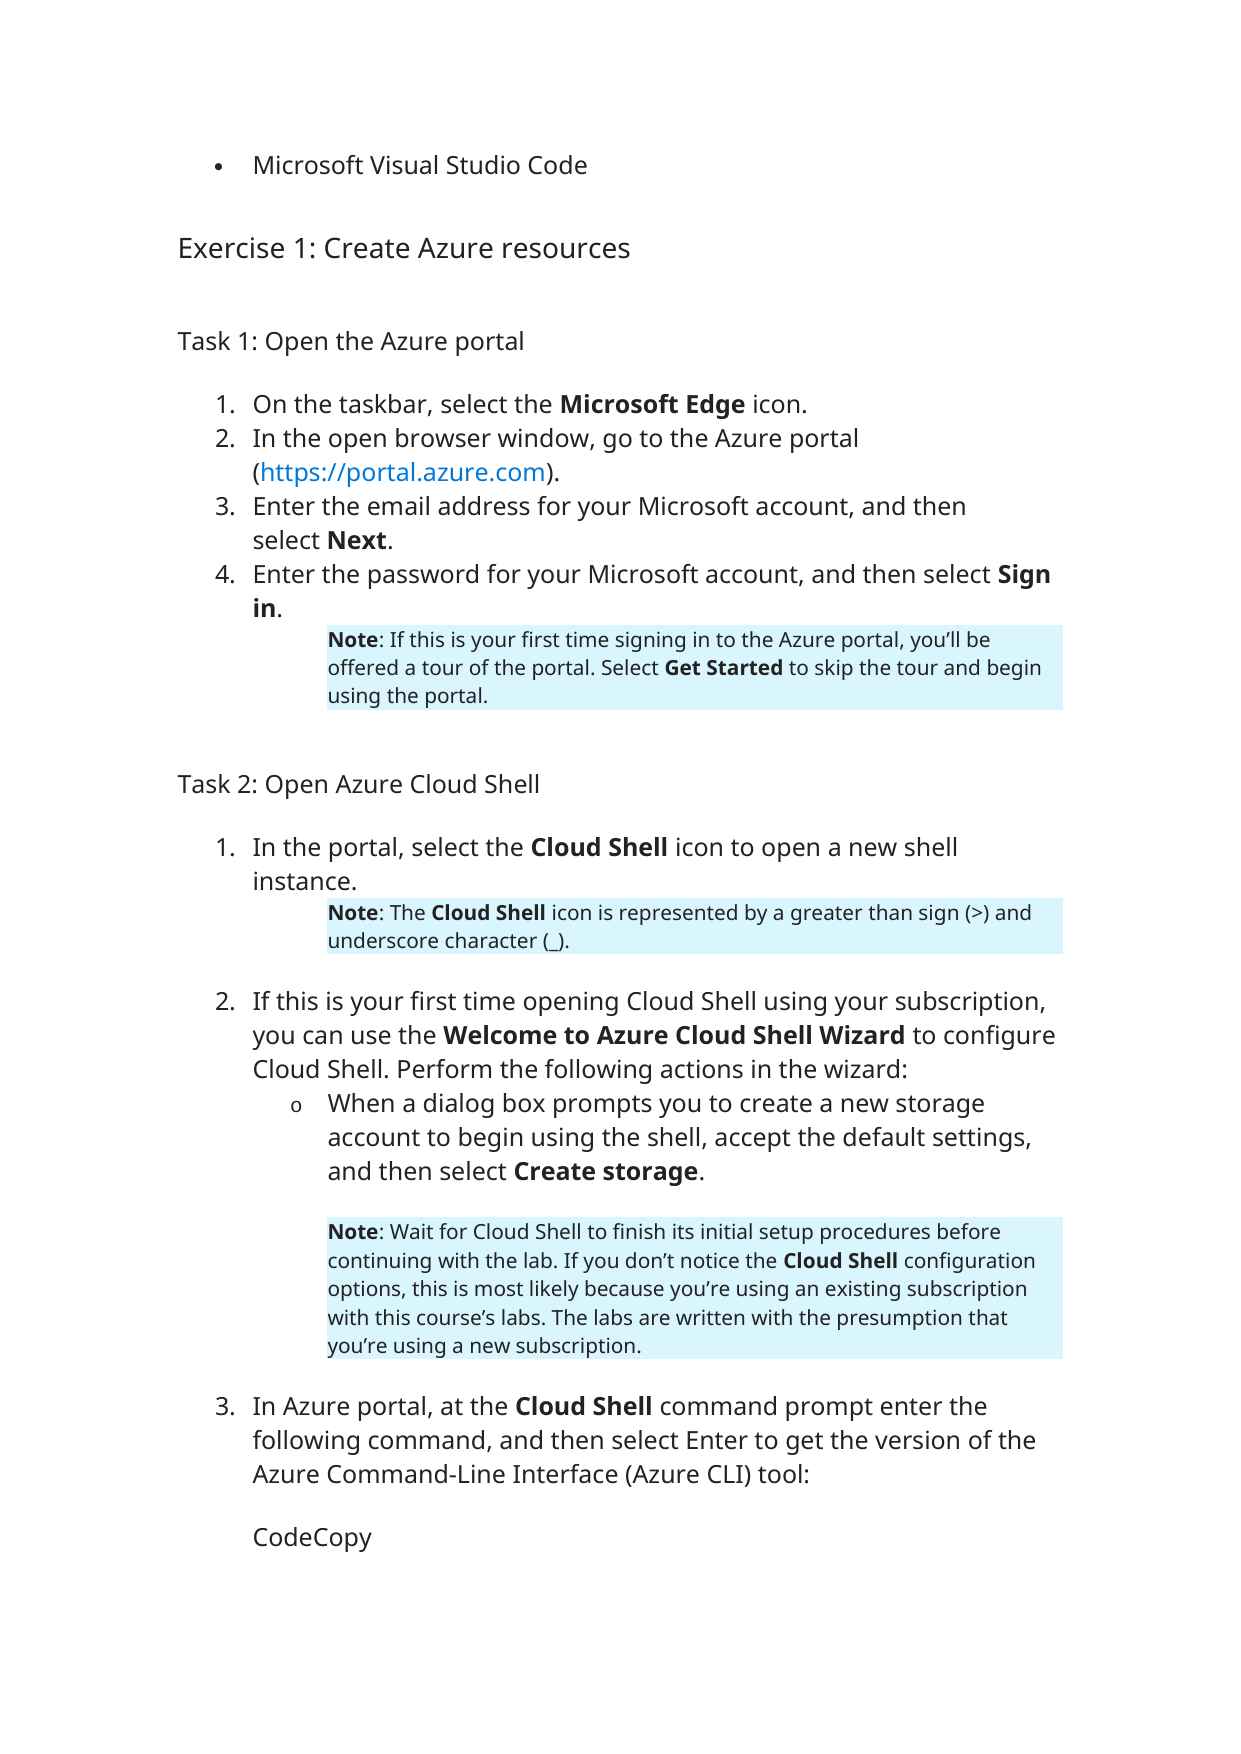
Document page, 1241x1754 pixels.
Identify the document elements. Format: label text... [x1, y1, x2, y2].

list Microsoft Visual Studio Code [215, 148, 1063, 182]
list Enter the password for your Microsoft account, and then select Sign in. [215, 557, 1063, 625]
text Task 2: Open Azure Cloud Shell [177, 766, 1063, 800]
text CodeCopy [252, 1520, 1063, 1554]
list On the taskbar, select the Microsoft Edge icon. [215, 386, 1063, 420]
list When a dialog box prompts you to create a new storage account to begin using the shell, accept the default settings, and then select Create storage. [290, 1086, 1063, 1188]
list If this is your first time opening Cloud Shell using your subscription, you can use the Welcome to Azure Cloud Shell Wizard to configure Cloud Shell. Perform the following actions in the wizard: [215, 984, 1063, 1086]
list In the open browser window, go to the Azure portal (https://portal.azure.com). [215, 420, 1063, 488]
text Note: The Cloud Shell icon is represented by a greater than sign (>) and underscore character (_). [327, 898, 1063, 954]
text Task 1: Open the Azure portal [177, 323, 1063, 357]
list Enter the email address for your Microsoft account, and then select Next. [215, 488, 1063, 557]
text Note: If this is your first time signing in to the Azure portal, you’ll be offered a tour of the portal. Select Get Started to skip the tour and begin using the portal. [327, 625, 1063, 710]
list In Azure portal, at the Cloud Shell command prompt enter the following command, and then select Enter to get the version of the Azure Command-Line Interface (Azure CLI) tool: [215, 1389, 1063, 1491]
text Exercise 1: Create Azure resources [177, 228, 1063, 267]
text Note: Wait for Cloud Shell to finish its initial setup procedures before continuing with the lab. If you don’t notice the Cloud Shell configuration options, this is most likely because you’re using an existing subscription with this course’s labs. The labs are written with the presumption that you’re using a new subscription. [327, 1217, 1063, 1359]
list In the portal, select the Cloud Shell icon to open a new shell instance. [215, 829, 1063, 898]
